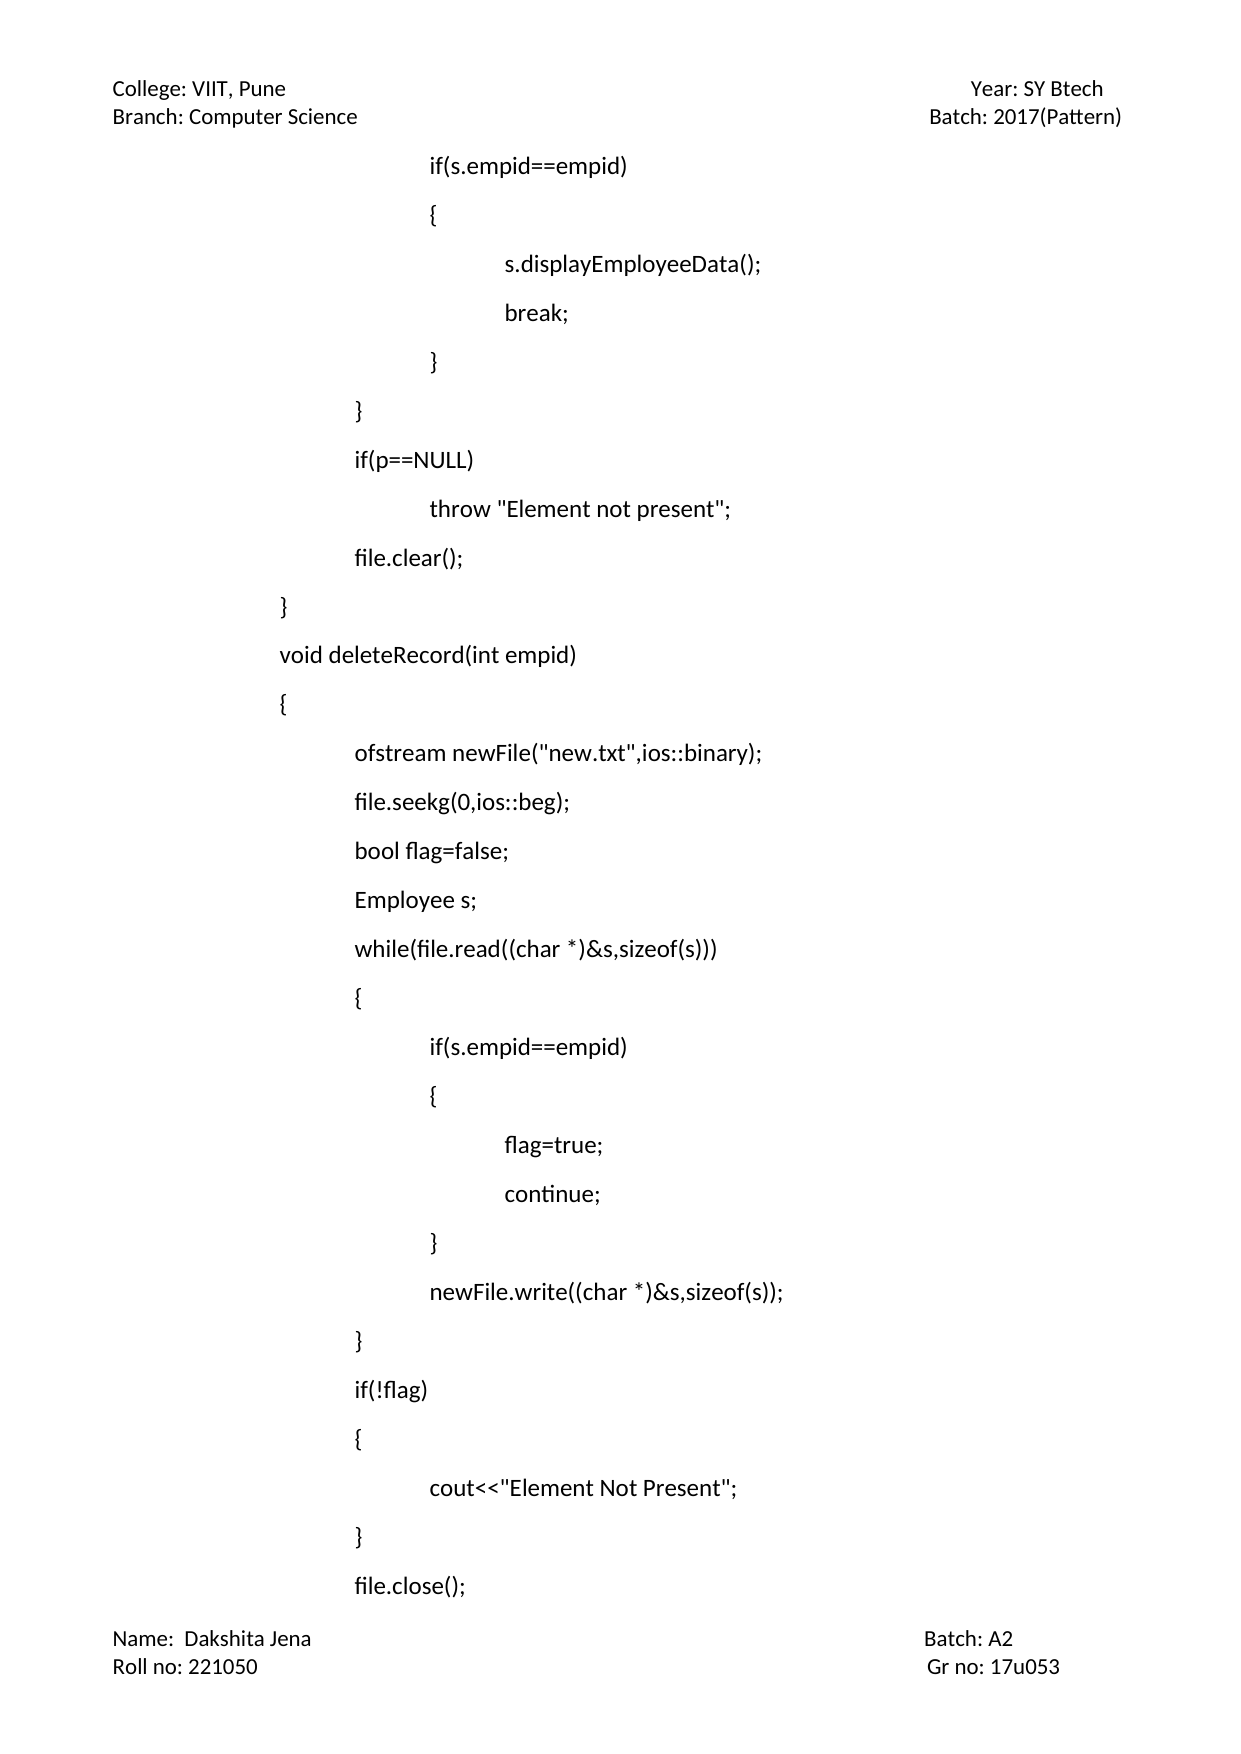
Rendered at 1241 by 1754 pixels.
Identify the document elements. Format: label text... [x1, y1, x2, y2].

text } [112, 395, 1128, 425]
text continue; [112, 1178, 1128, 1209]
text bool flag=false; [112, 835, 1128, 866]
text flag=true; [112, 1129, 1128, 1160]
text { [112, 982, 1128, 1013]
text { [112, 199, 1128, 229]
text if(s.empid==empid) [112, 150, 1128, 181]
text } [112, 346, 1128, 376]
text { [112, 1423, 1128, 1453]
text Employee s; [112, 884, 1128, 915]
text void deleteRecord(int empid) [112, 639, 1128, 670]
text } [112, 1325, 1128, 1356]
text if(!flag) [112, 1374, 1128, 1404]
text ofstream newFile("new.txt",ios::binary); [112, 737, 1128, 768]
text file.close(); [112, 1570, 1128, 1600]
text } [112, 1521, 1128, 1551]
text { [112, 1080, 1128, 1111]
text if(p==NULL) [112, 444, 1128, 474]
text throw "Element not present"; [112, 493, 1128, 523]
text s.displayEmployeeData(); [112, 248, 1128, 278]
text newFile.write((char *)&s,sizeof(s)); [112, 1276, 1128, 1307]
text while(file.read((char *)&s,sizeof(s))) [112, 933, 1128, 964]
text break; [112, 297, 1128, 327]
text cout<<"Element Not Present"; [112, 1472, 1128, 1502]
text file.seekg(0,ios::beg); [112, 786, 1128, 817]
text file.clear(); [112, 542, 1128, 572]
text if(s.empid==empid) [112, 1031, 1128, 1062]
text { [112, 688, 1128, 719]
text } [112, 591, 1128, 621]
text } [112, 1227, 1128, 1258]
